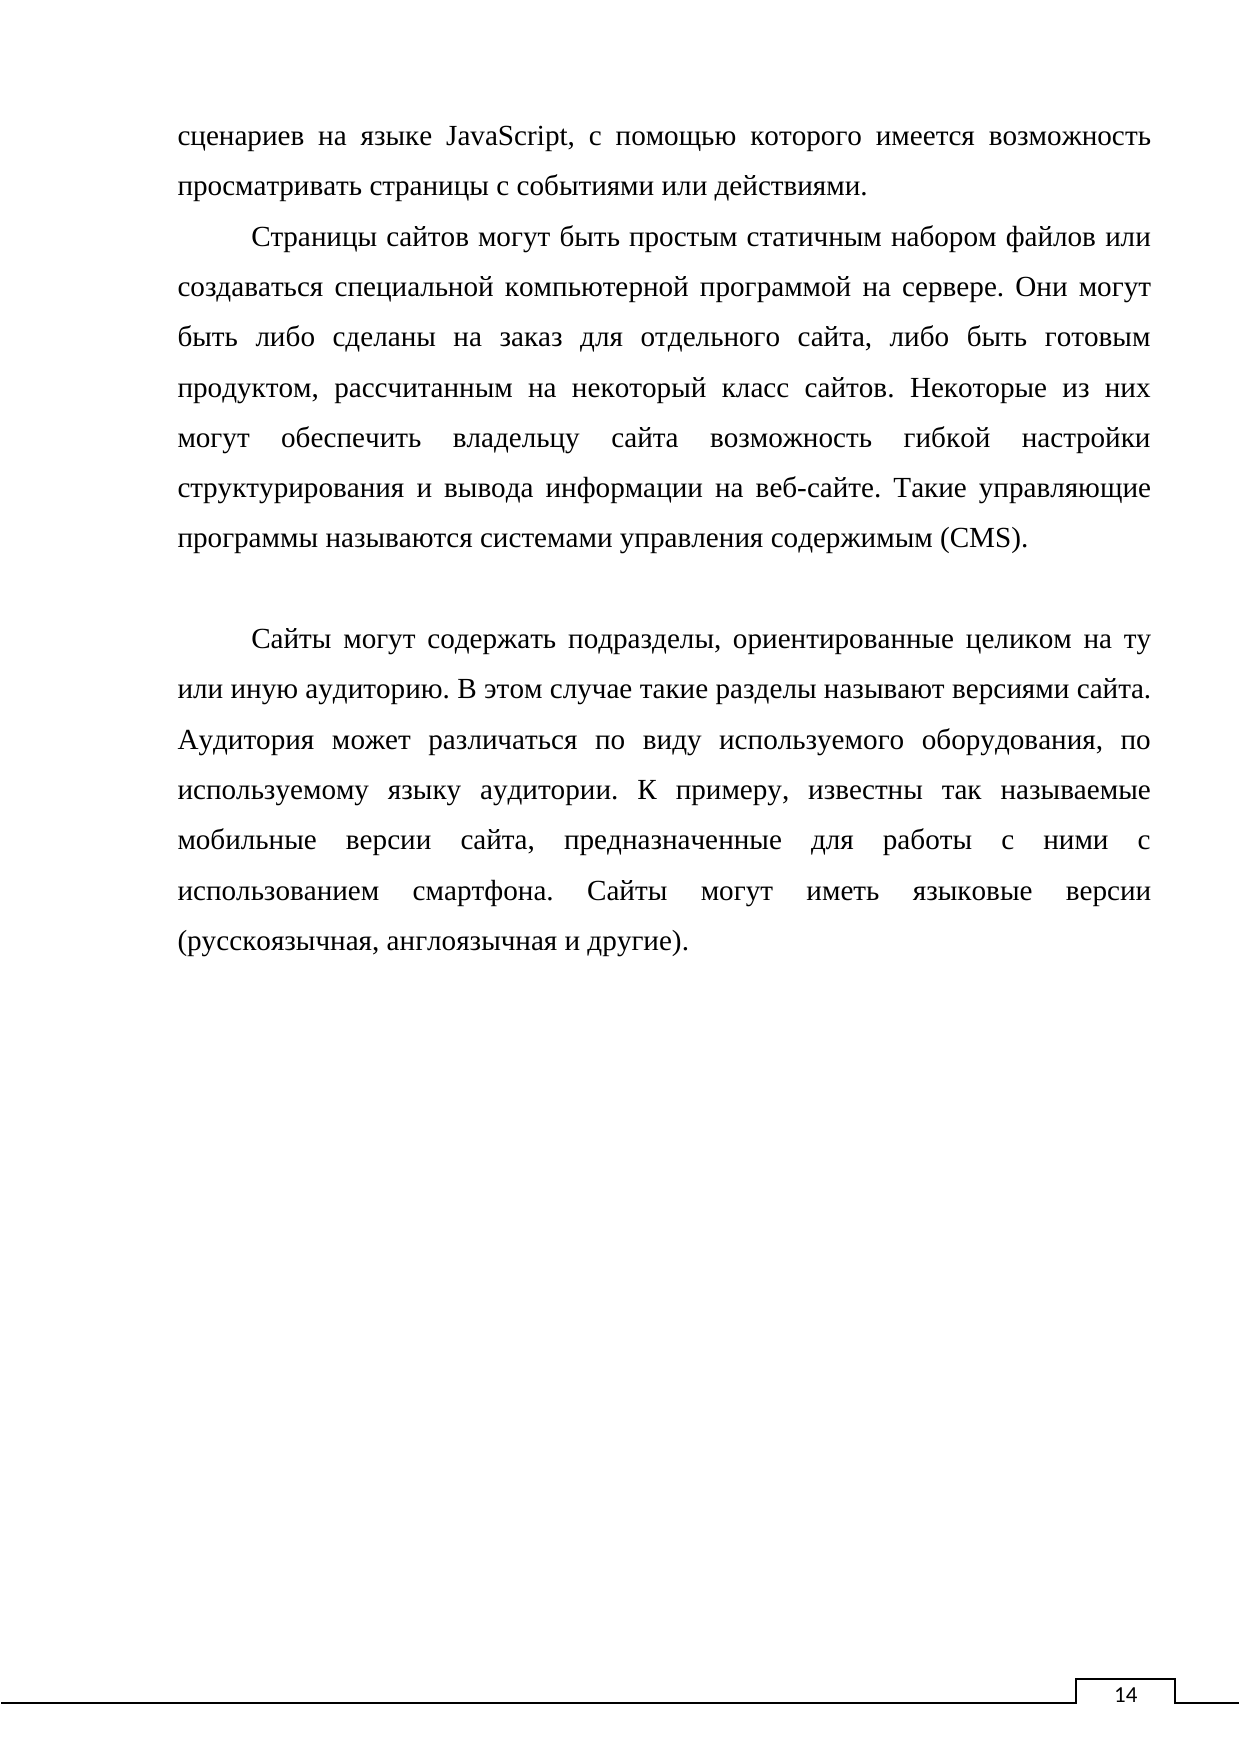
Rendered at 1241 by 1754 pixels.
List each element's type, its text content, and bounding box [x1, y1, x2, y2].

text Сайты могут содержать подразделы, ориентированные целиком на ту или иную аудиторию. В этом случае такие разделы называют версиями сайта. Аудитория может различаться по виду используемого оборудования, по используемому языку аудитории. К примеру, известны так называемые мобильные версии сайта, предназначенные для работы с ними с использованием смартфона. Сайты могут иметь языковые версии (русскоязычная, англоязычная и другие). [177, 621, 1152, 957]
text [177, 118, 1152, 202]
text Страницы сайтов могут быть простым статичным набором файлов или создаваться специальной компьютерной программой на сервере. Они могут быть либо сделаны на заказ для отдельного сайта, либо быть готовым продуктом, рассчитанным на некоторый класс сайтов. Некоторые из них могут обеспечить владельцу сайта возможность гибкой настройки структурирования и вывода информации на веб-сайте. Такие управляющие программы называются системами управления содержимым (CMS). [177, 219, 1152, 554]
